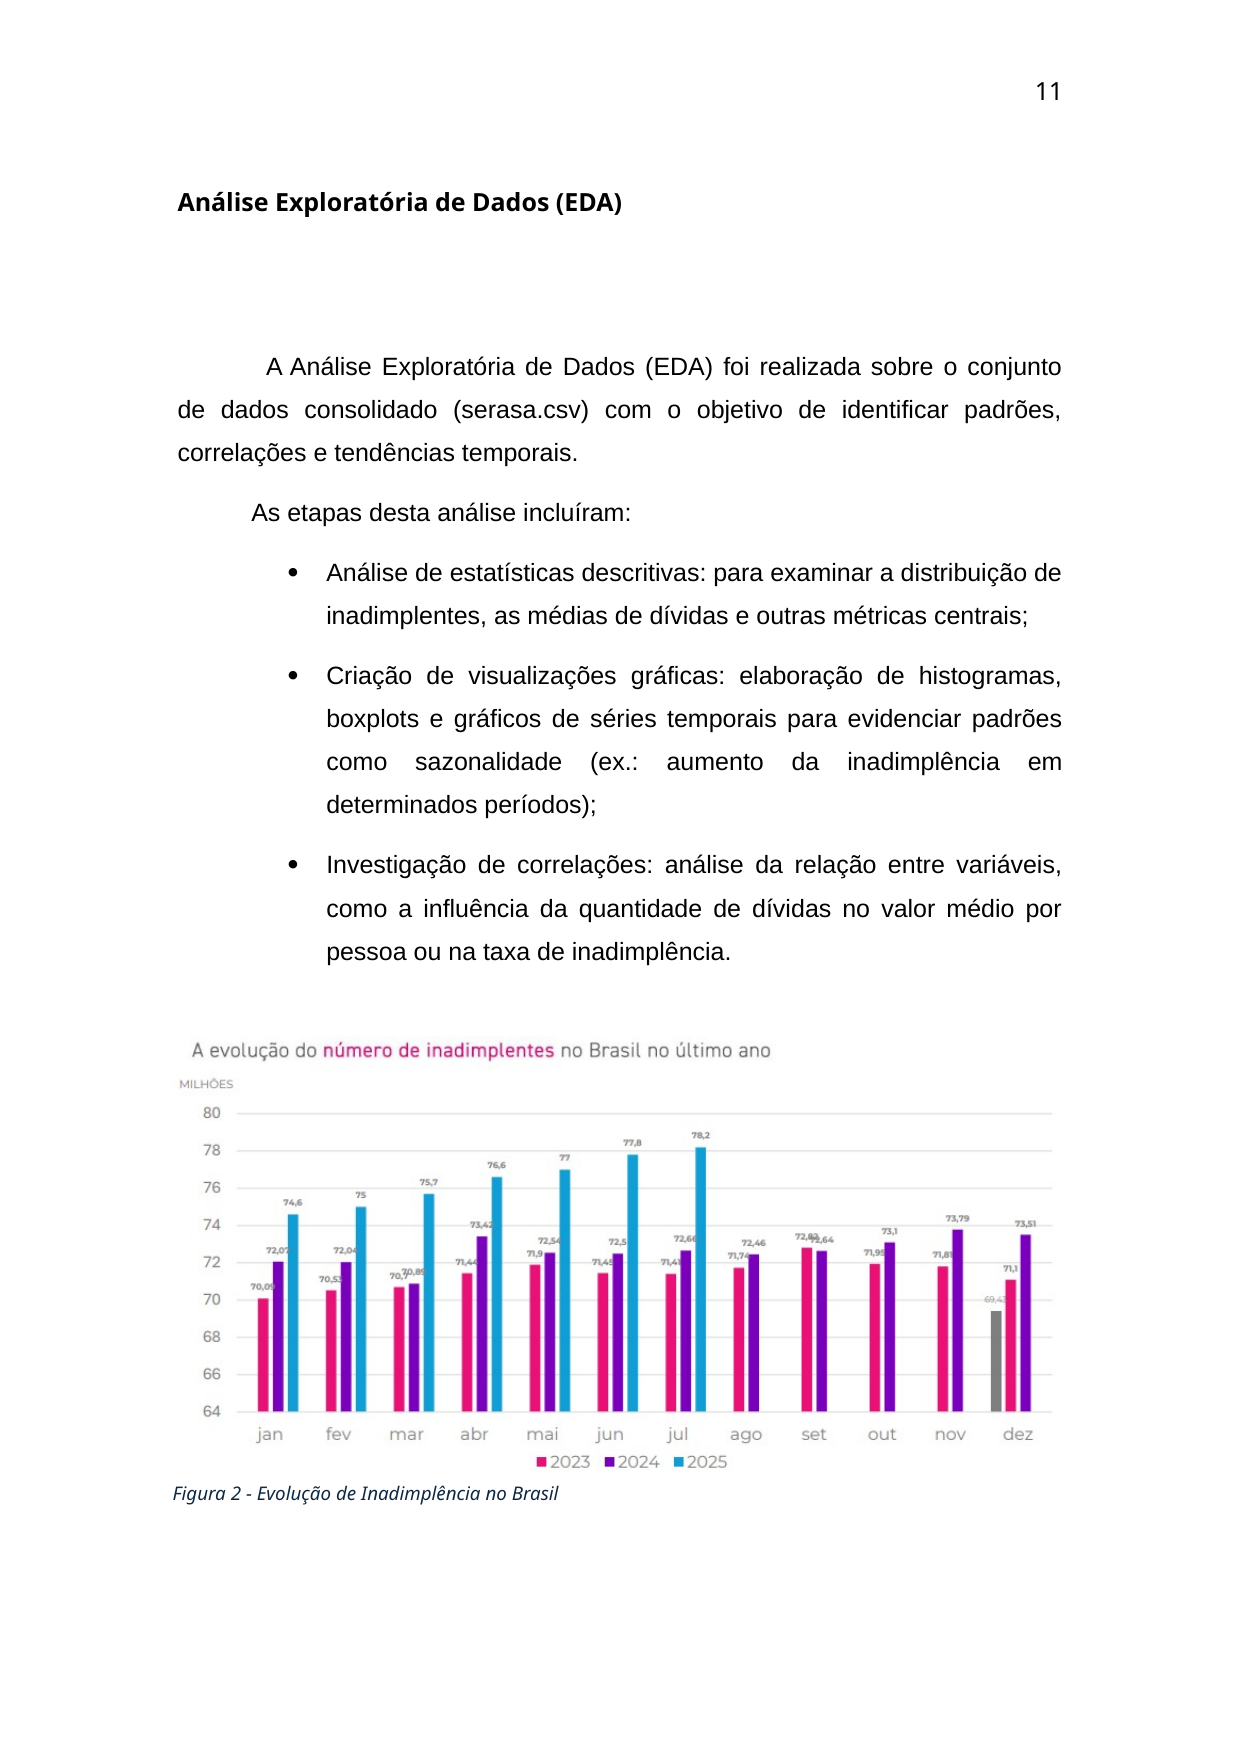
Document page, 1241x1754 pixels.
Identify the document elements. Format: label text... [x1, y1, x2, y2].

list Criação de visualizações gráficas: elaboração de histogramas, boxplots e gráficos de séries temporais para evidenciar padrões como sazonalidade (ex.: aumento da inadimplência em determinados períodos); [288, 661, 1063, 819]
list Investigação de correlações: análise da relação entre variáveis, como a influência da quantidade de dívidas no valor médio por pessoa ou na taxa de inadimplência. [288, 850, 1063, 965]
text As etapas desta análise incluíram: [177, 498, 1063, 527]
text A Análise Exploratória de Dados (EDA) foi realizada sobre o conjunto de dados consolidado (serasa.csv) com o objetivo de identificar padrões, correlações e tendências temporais. [177, 352, 1063, 467]
subtitle Análise Exploratória de Dados (EDA) [177, 185, 1063, 219]
list Análise de estatísticas descritivas: para examinar a distribuição de inadimplentes, as médias de dívidas e outras métricas centrais; [288, 558, 1063, 630]
picture [172, 1036, 1059, 1472]
